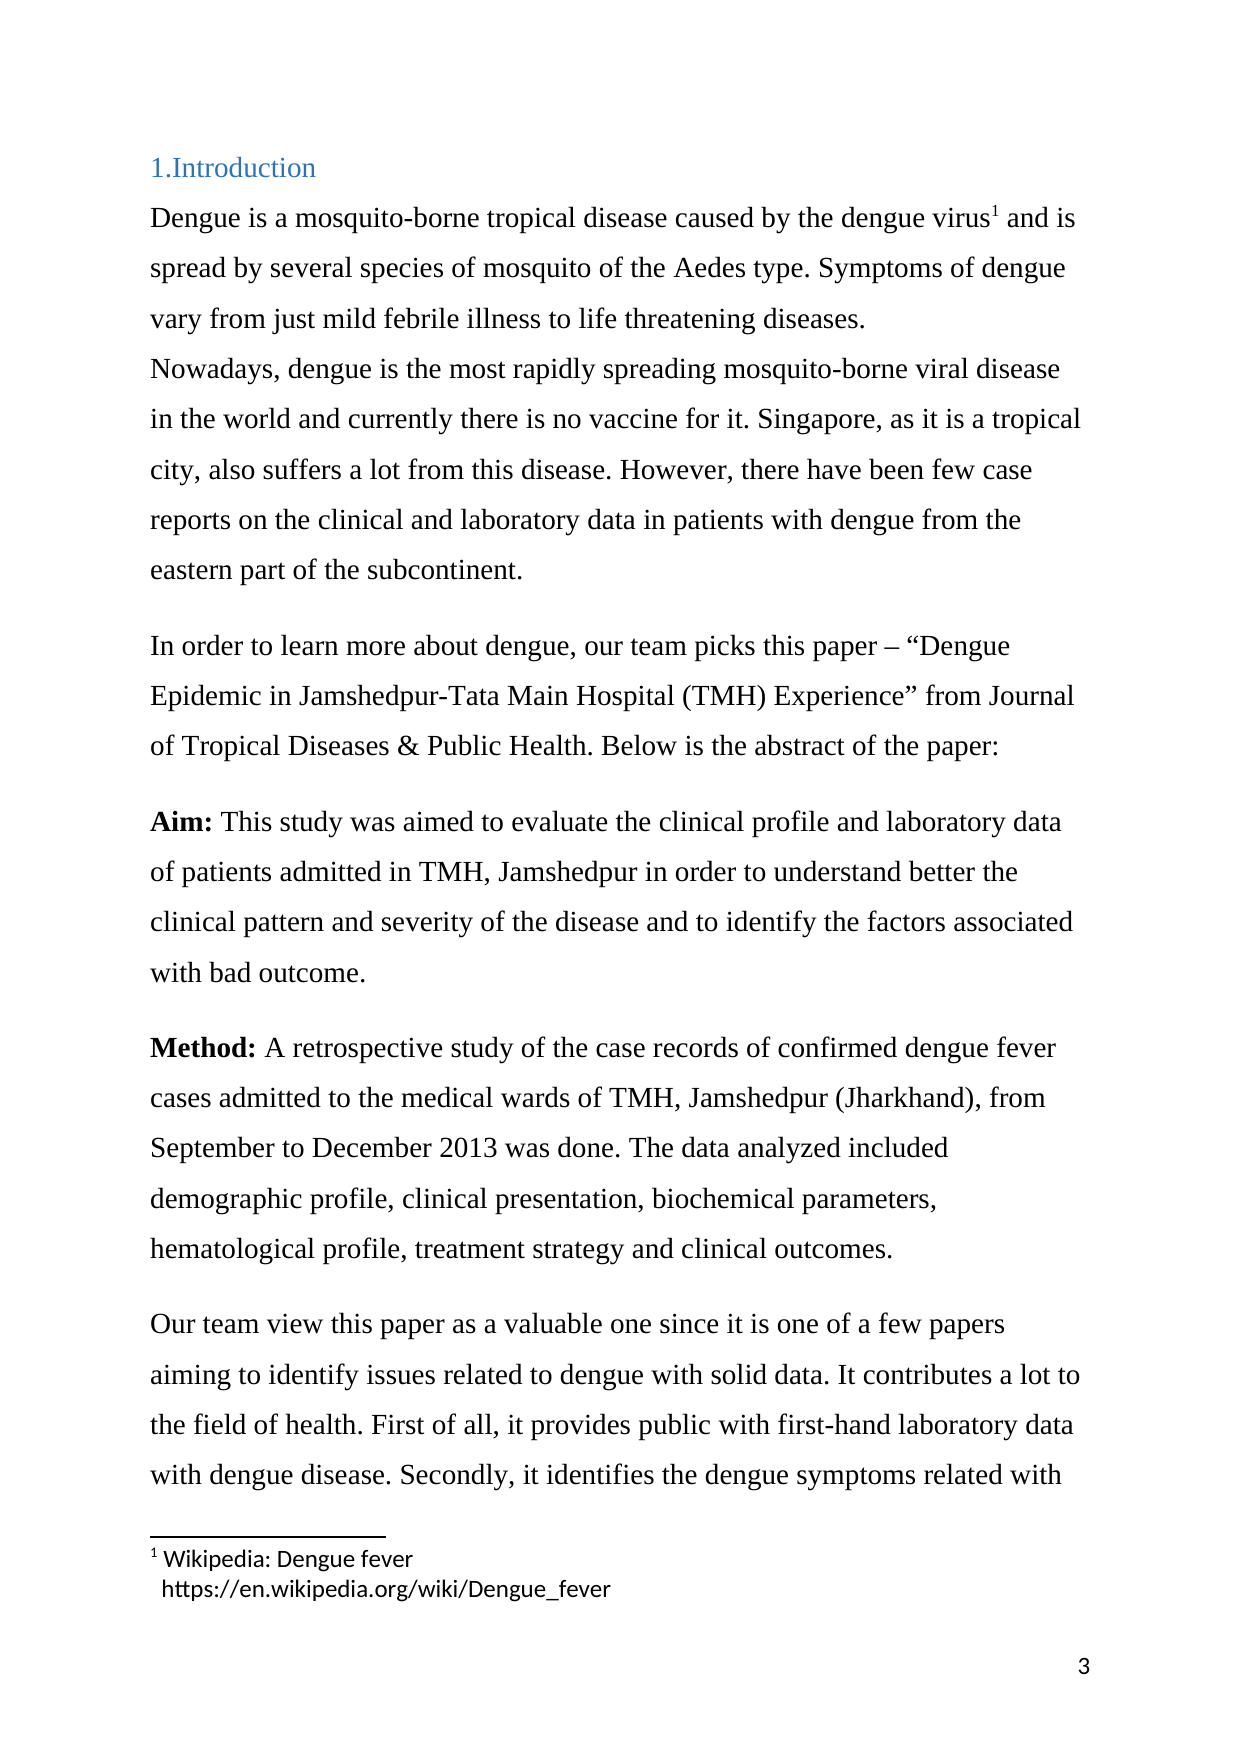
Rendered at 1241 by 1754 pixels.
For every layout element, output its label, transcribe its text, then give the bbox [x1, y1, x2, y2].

text Method: A retrospective study of the case records of confirmed dengue fever cases admitted to the medical wards of TMH, Jamshedpur (Jharkhand), from September to December 2013 was done. The data analyzed included demographic profile, clinical presentation, biochemical parameters, hematological profile, treatment strategy and clinical outcomes. [150, 1030, 1090, 1265]
text Dengue is a mosquito-borne tropical disease caused by the dengue virus and is spread by several species of mosquito of the Aedes type. Symptoms of dengue vary from just mild febrile illness to life threatening diseases. [150, 200, 1090, 334]
text Aim: This study was aimed to evaluate the clinical profile and laboratory data of patients admitted in TMH, Jamshedpur in order to understand better the clinical pattern and severity of the disease and to identify the factors associated with bad outcome. [150, 804, 1090, 988]
text Nowadays, dengue is the most rapidly spreading mosquito-borne viral disease in the world and currently there is no vaccine for it. Singapore, as it is a tropical city, also suffers a lot from this disease. However, there have been few case reports on the clinical and laboratory data in patients with dengue from the eastern part of the subcontinent. [150, 351, 1090, 586]
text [150, 1307, 1090, 1491]
text In order to learn more about dengue, our team picks this paper – “Dengue Epidemic in Jamshedpur-Tata Main Hospital (TMH) Experience” from Journal of Tropical Diseases & Public Health. Below is the abstract of the paper: [150, 628, 1090, 762]
subtitle 1.Introduction [150, 150, 1090, 183]
